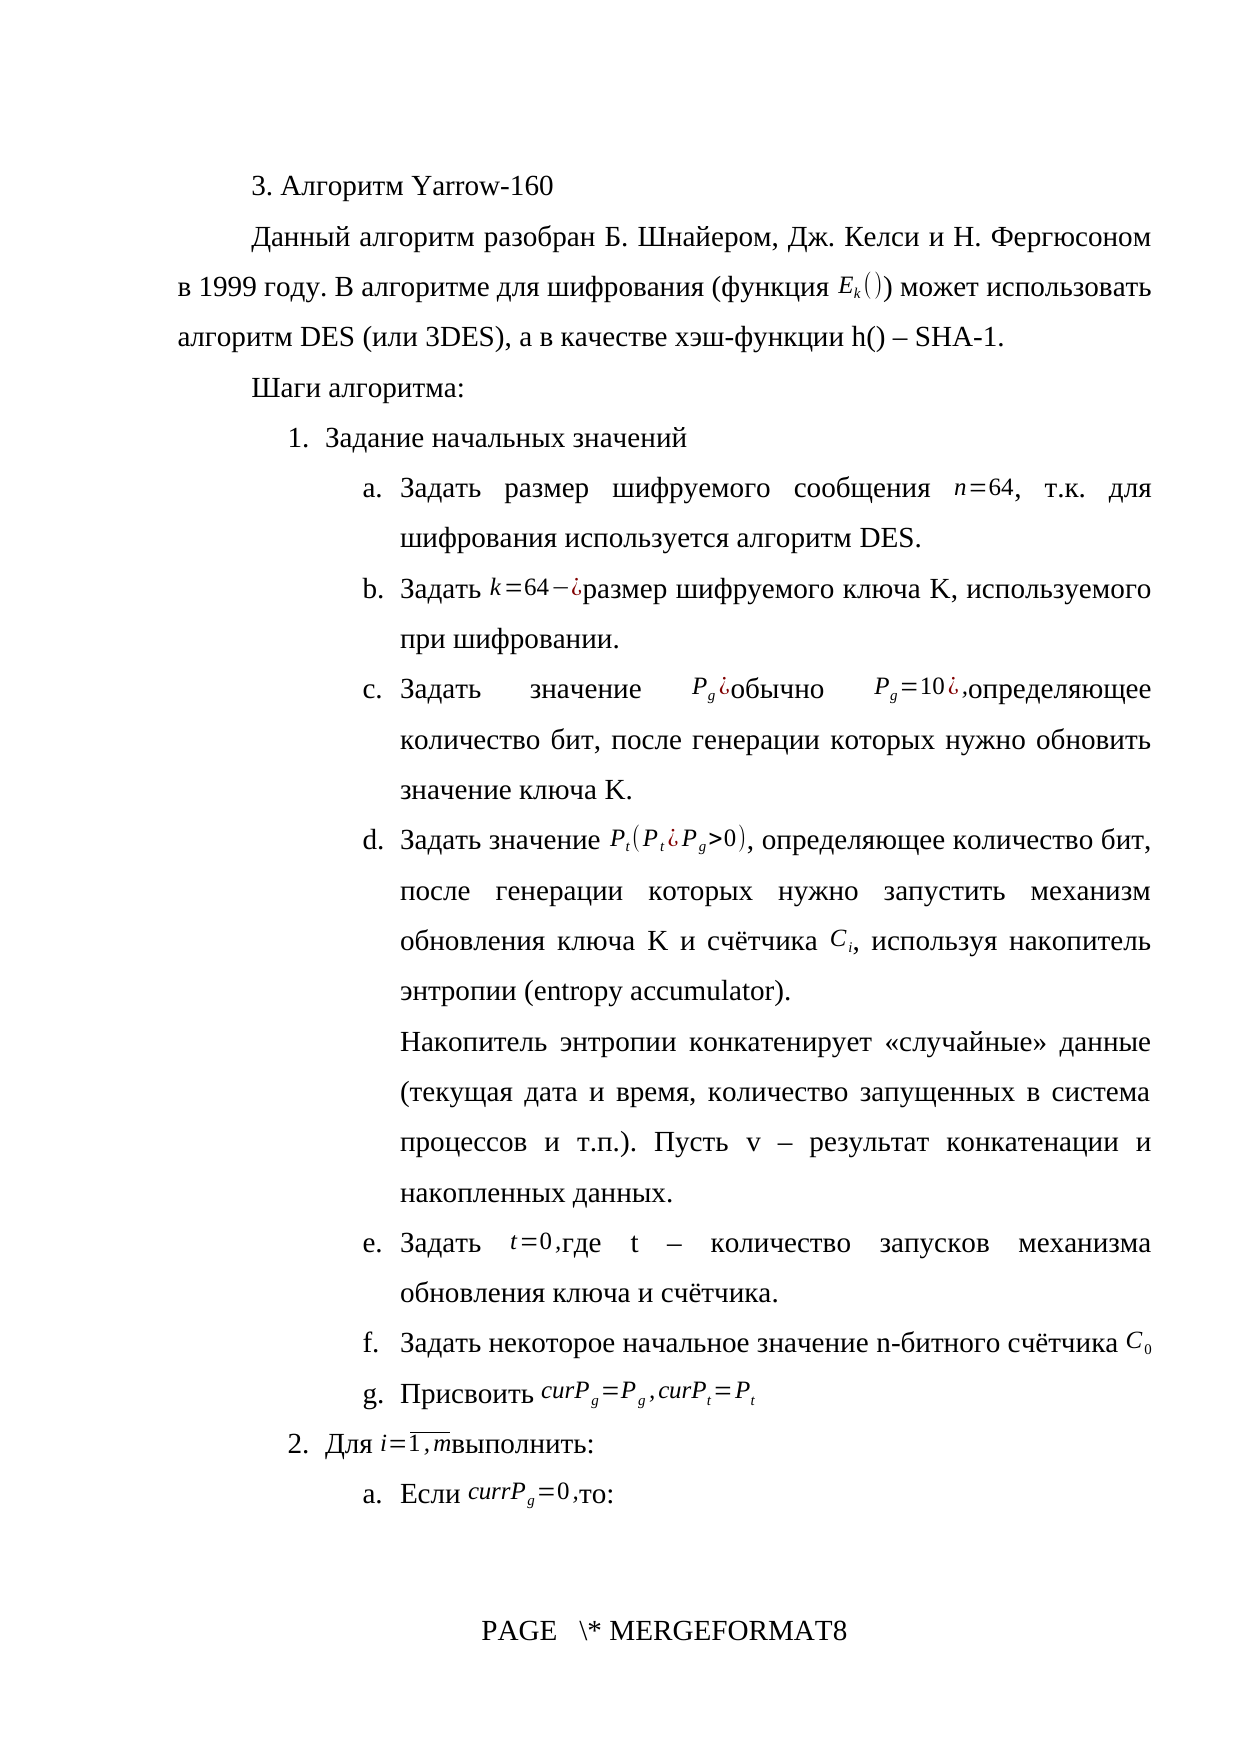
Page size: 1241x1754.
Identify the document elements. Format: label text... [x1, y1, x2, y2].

text Данный алгоритм разобран Б. Шнайером, Дж. Келси и Н. Фергюсоном в 1999 году. В алгоритме для шифрования (функция ) может использовать алгоритм DES (или 3DES), а в качестве хэш-функции h() – SHA-1. [177, 219, 1152, 353]
list Задать некоторое начальное значение n-битного счётчика [362, 1326, 1152, 1359]
text 3. Алгоритм Yarrow-160 [177, 168, 1152, 202]
list Задание начальных значений [287, 420, 1152, 453]
list Задать значение обычно определяющее количество бит, после генерации которых нужно обновить значение ключа K. [362, 672, 1152, 806]
list Задать размер шифруемого ключа K, используемого при шифровании. [362, 571, 1152, 655]
list Если то: [362, 1477, 1152, 1510]
text Шаги алгоритма: [177, 370, 1152, 403]
list Задать значение , определяющее количество бит, после генерации которых нужно запустить механизм обновления ключа K и счётчика , используя накопитель энтропии (entropy accumulator). Накопитель энтропии конкатенирует «случайные» данные (текущая дата и время, количество запущенных в система процессов и т.п.). Пусть v – результат конкатенации и накопленных данных. [362, 822, 1152, 1208]
list Задать где t – количество запусков механизма обновления ключа и счётчика. [362, 1225, 1152, 1309]
list Задать размер шифруемого сообщения , т.к. для шифрования используется алгоритм DES. [362, 470, 1152, 554]
list Присвоить [362, 1376, 1152, 1409]
list Для выполнить: [287, 1426, 1152, 1460]
